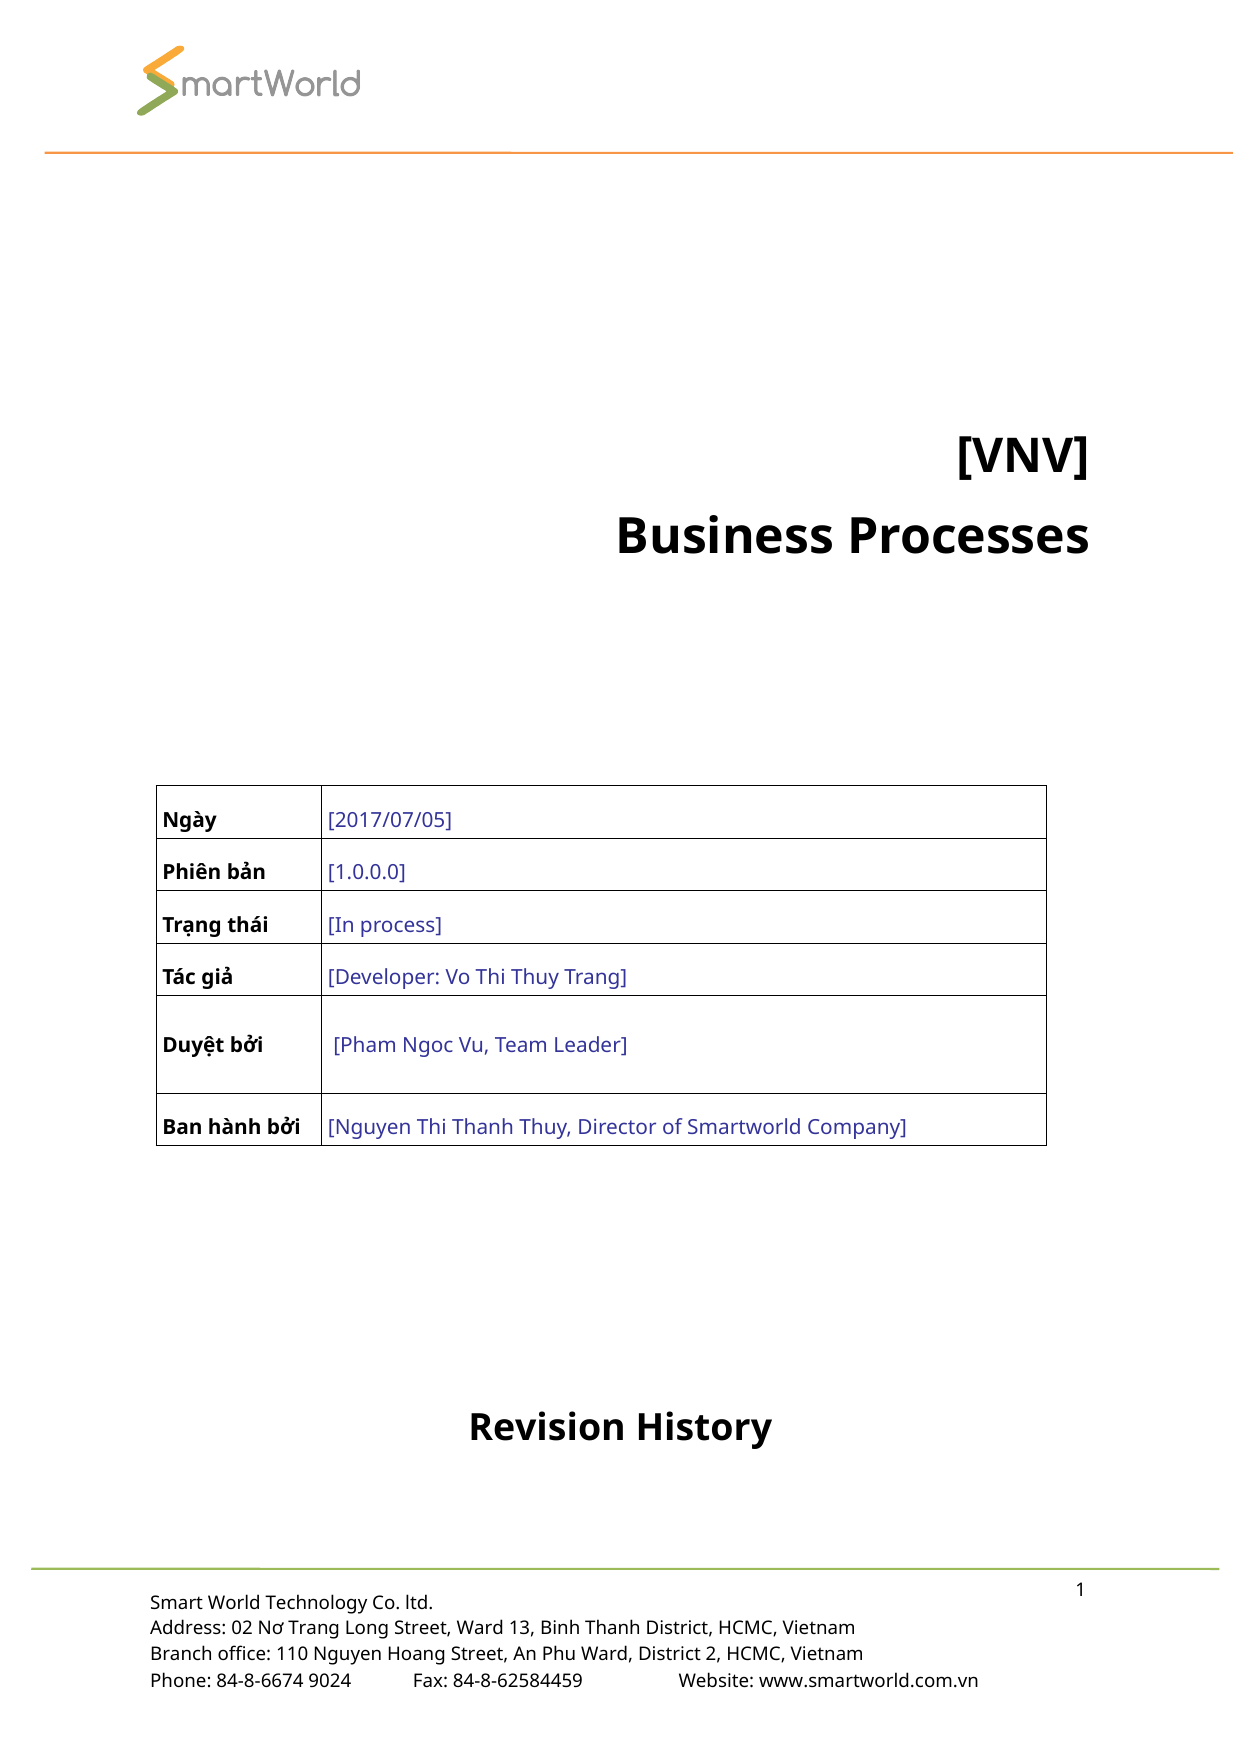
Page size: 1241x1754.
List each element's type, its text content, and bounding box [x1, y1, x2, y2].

table_cell [Pham Ngoc Vu, Team Leader] [322, 996, 1046, 1093]
table_cell Ban hành bởi [157, 1094, 321, 1145]
text [VNV] [150, 419, 1090, 488]
table_header [2017/07/05] [322, 786, 1046, 838]
table_cell [Developer: Vo Thi Thuy Trang] [322, 944, 1046, 995]
table_header Ngày [157, 786, 321, 838]
table_cell Tác giả [157, 944, 321, 995]
table_cell [Nguyen Thi Thanh Thuy, Director of Smartworld Company] [322, 1094, 1046, 1145]
text Business Processes [150, 500, 1090, 568]
picture [132, 42, 364, 120]
table_cell Trạng thái [157, 891, 321, 943]
table_cell [1.0.0.0] [322, 839, 1046, 890]
table_cell [In process] [322, 891, 1046, 943]
table_cell Duyệt bởi [157, 996, 321, 1093]
table_cell Phiên bản [157, 839, 321, 890]
text Revision History [150, 1401, 1090, 1452]
